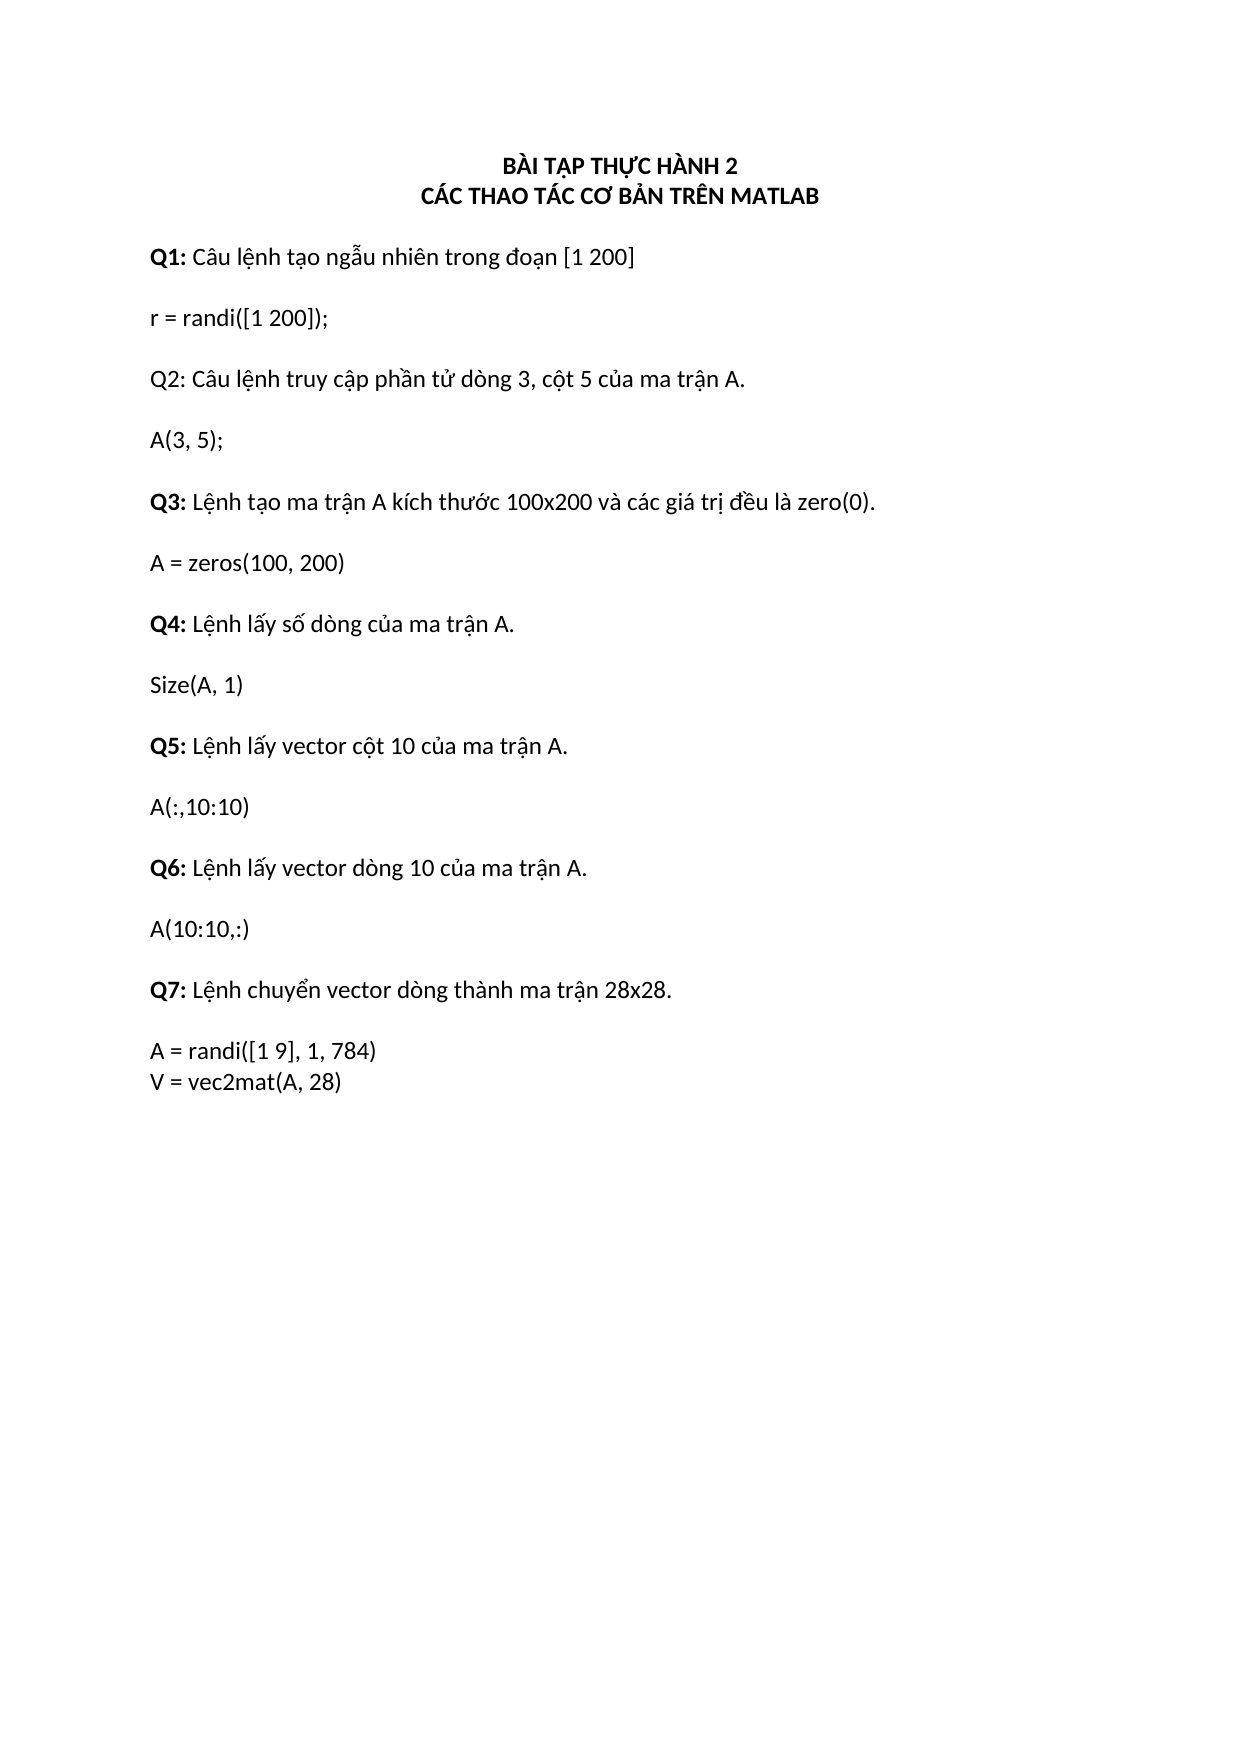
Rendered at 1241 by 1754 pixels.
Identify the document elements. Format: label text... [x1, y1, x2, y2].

text Q2: Câu lệnh truy cập phần tử dòng 3, cột 5 của ma trận A. [150, 364, 1090, 394]
text A(10:10,:) [150, 913, 1090, 943]
text CÁC THAO TÁC CƠ BẢN TRÊN MATLAB [150, 181, 1090, 211]
text A = zeros(100, 200) [150, 547, 1090, 577]
text A = randi([1 9], 1, 784) [150, 1035, 1090, 1066]
text V = vec2mat(A, 28) [150, 1066, 1090, 1096]
text Q1: Câu lệnh tạo ngẫu nhiên trong đoạn [1 200] [150, 242, 1090, 272]
text r = randi([1 200]); [150, 303, 1090, 333]
text BÀI TẬP THỰC HÀNH 2 [150, 150, 1090, 181]
text Q4: Lệnh lấy số dòng của ma trận A. [150, 608, 1090, 638]
text Size(A, 1) [150, 669, 1090, 699]
text Q6: Lệnh lấy vector dòng 10 của ma trận A. [150, 852, 1090, 882]
text Q5: Lệnh lấy vector cột 10 của ma trận A. [150, 730, 1090, 760]
text A(:,10:10) [150, 791, 1090, 821]
text Q7: Lệnh chuyển vector dòng thành ma trận 28x28. [150, 974, 1090, 1004]
text A(3, 5); [150, 425, 1090, 455]
text Q3: Lệnh tạo ma trận A kích thước 100x200 và các giá trị đều là zero(0). [150, 486, 1090, 516]
